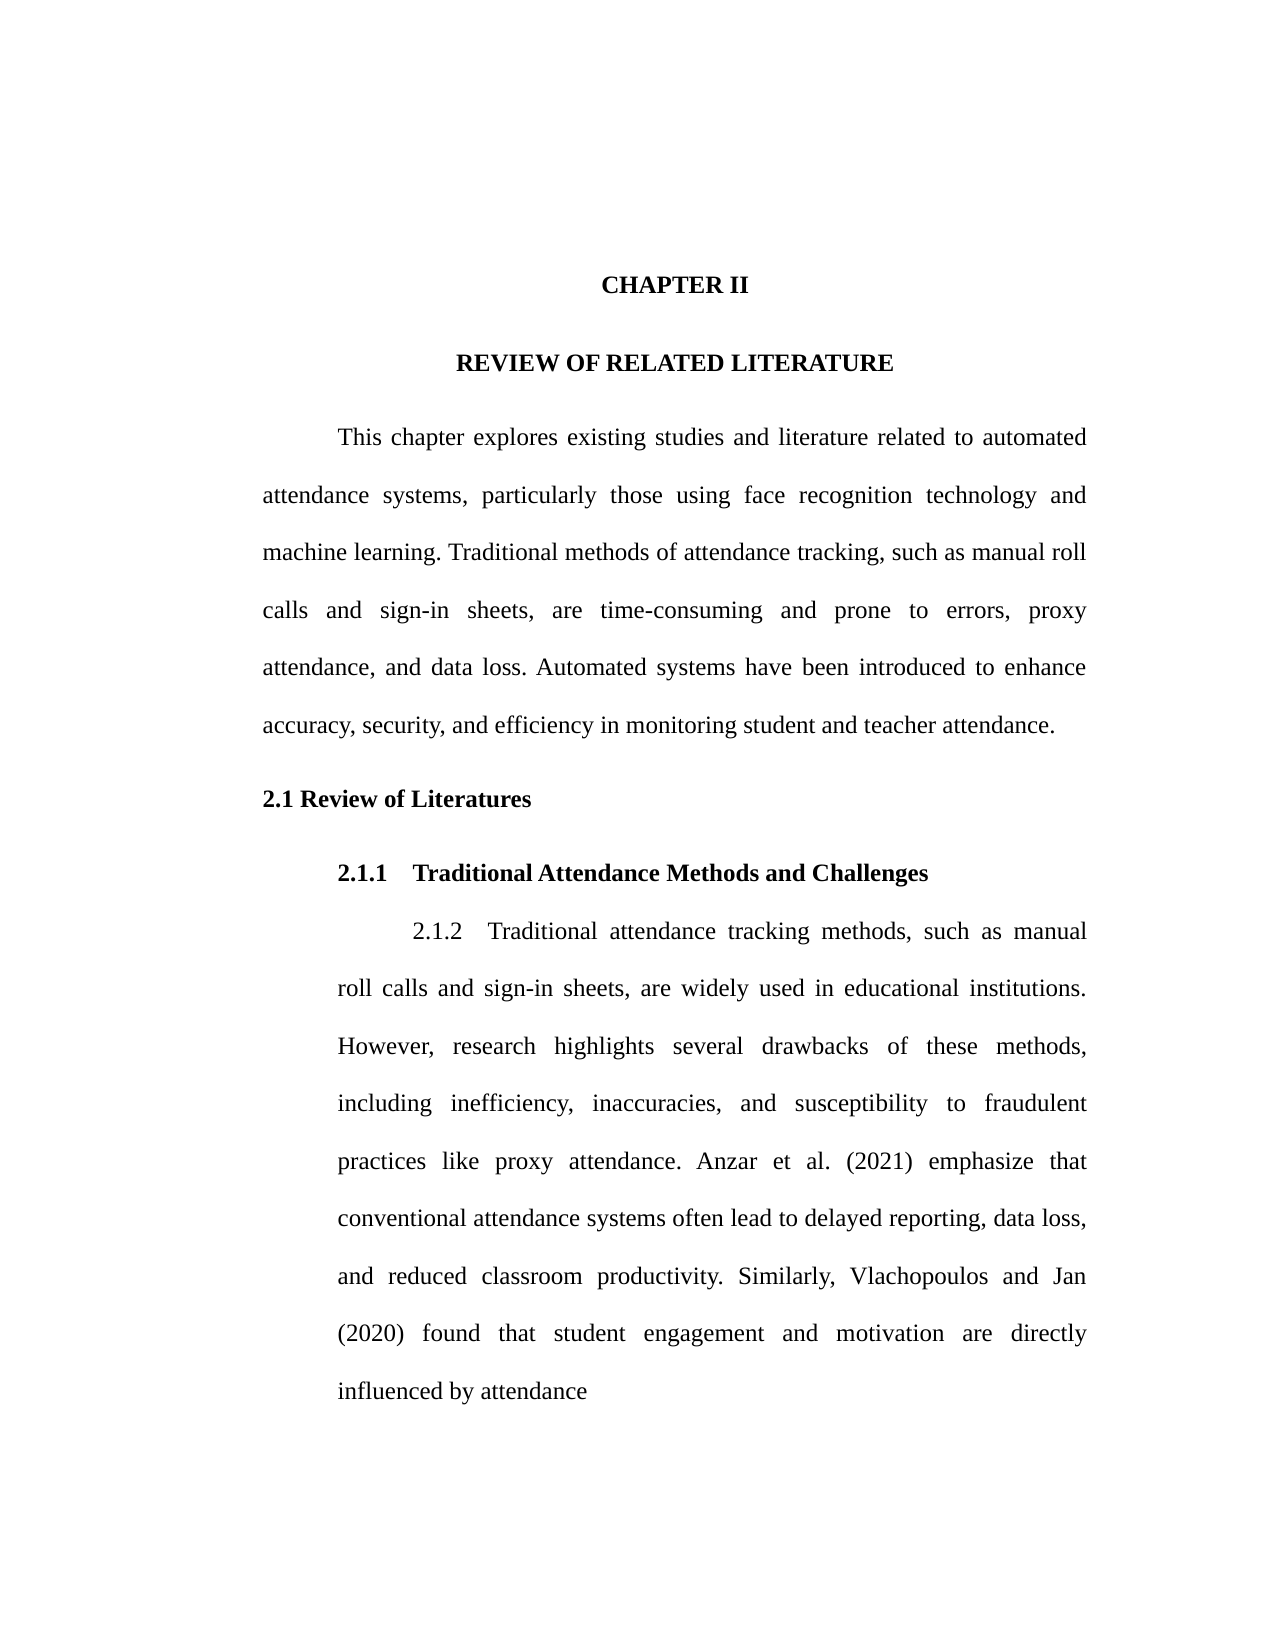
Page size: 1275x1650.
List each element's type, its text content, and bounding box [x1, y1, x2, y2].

text 2.1 Review of Literatures [262, 784, 1087, 813]
text REVIEW OF RELATED LITERATURE [262, 348, 1087, 377]
list Traditional attendance tracking methods, such as manual roll calls and sign-in sheets, are widely used in educational institutions. However, research highlights several drawbacks of these methods, including inefficiency, inaccuracies, and susceptibility to fraudulent practices like proxy attendance. Anzar et al. (2021) emphasize that conventional attendance systems often lead to delayed reporting, data loss, and reduced classroom productivity. Similarly, Vlachopoulos and Jan (2020) found that student engagement and motivation are directly influenced by attendance [337, 916, 1087, 1404]
list Traditional Attendance Methods and Challenges [337, 858, 1087, 887]
text CHAPTER II [262, 270, 1087, 299]
text This chapter explores existing studies and literature related to automated attendance systems, particularly those using face recognition technology and machine learning. Traditional methods of attendance tracking, such as manual roll calls and sign-in sheets, are time-consuming and prone to errors, proxy attendance, and data loss. Automated systems have been introduced to enhance accuracy, security, and efficiency in monitoring student and teacher attendance. [262, 422, 1087, 739]
